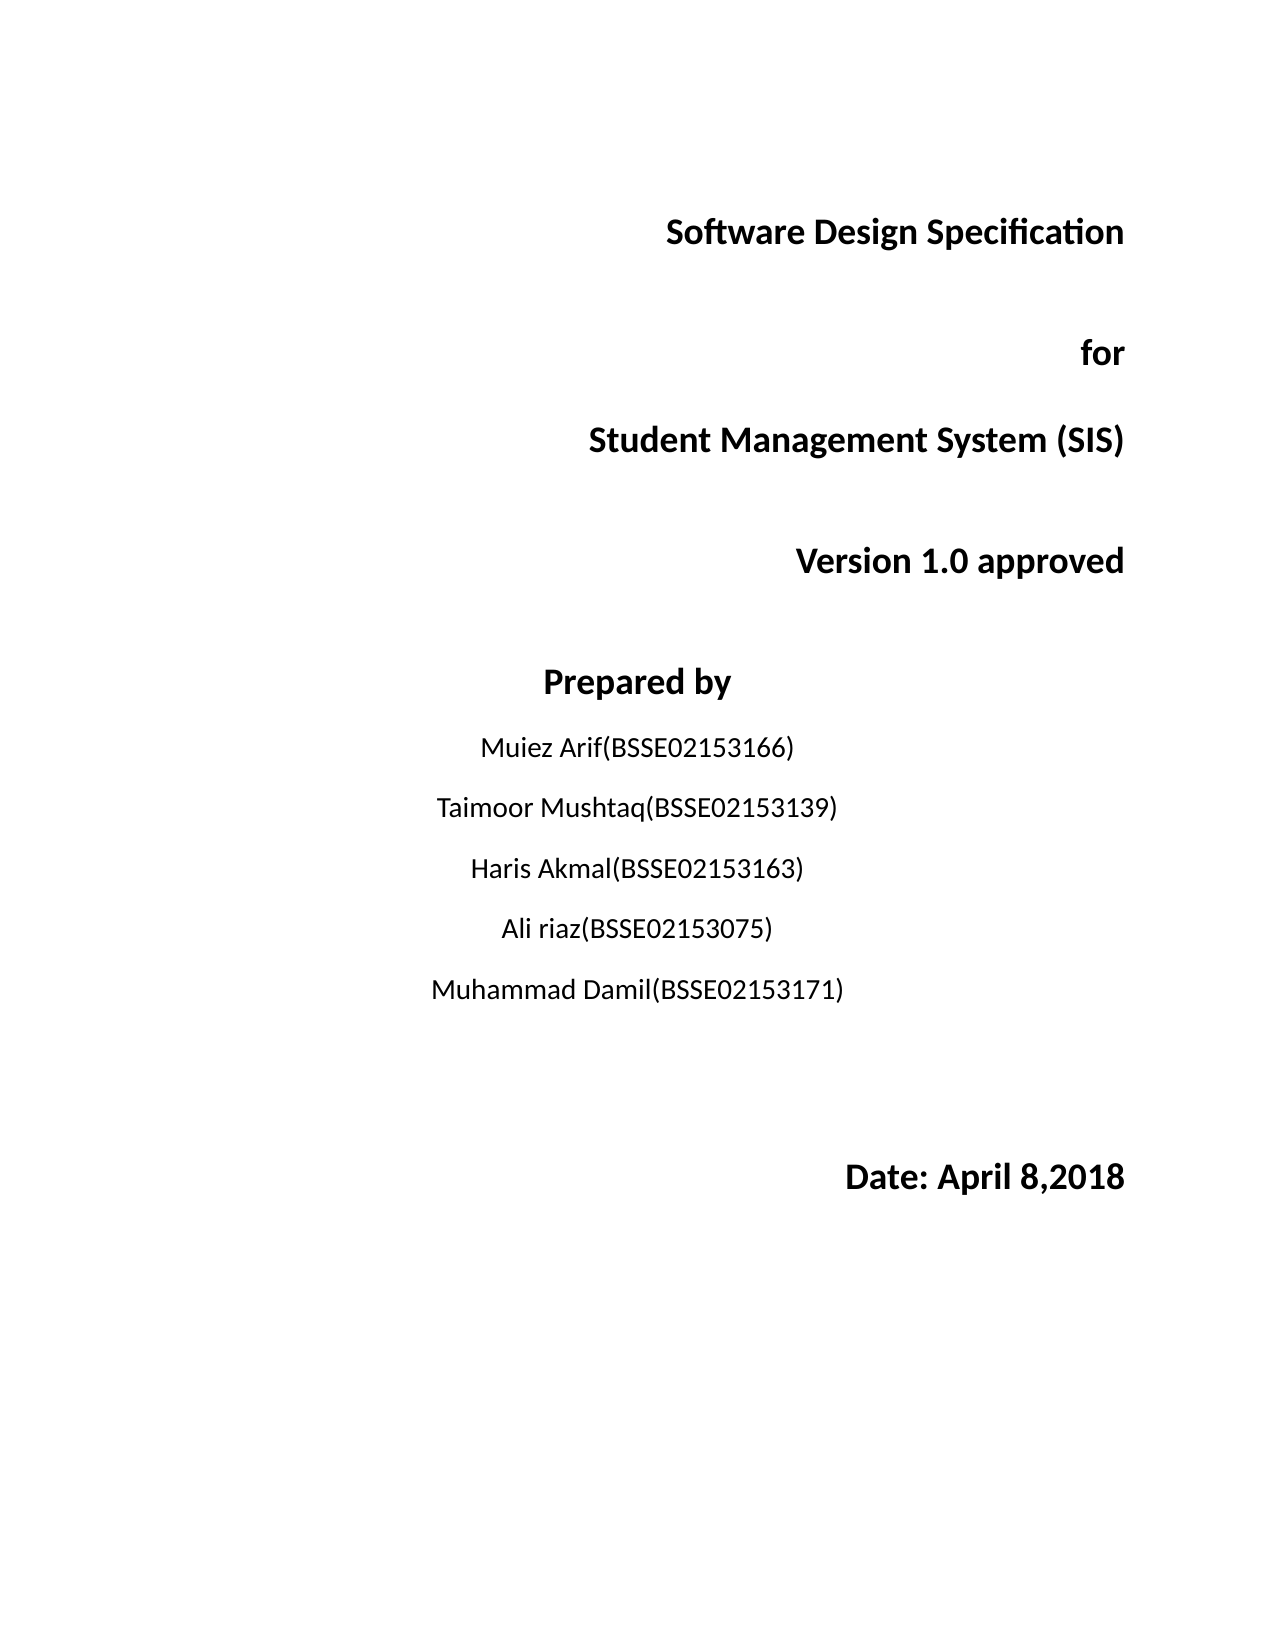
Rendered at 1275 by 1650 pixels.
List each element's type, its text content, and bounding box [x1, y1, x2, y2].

text Prepared by [150, 658, 1125, 704]
text Muhammad Damil(BSSE02153171) [150, 971, 1125, 1007]
title Student Management System (SIS) [150, 416, 1125, 462]
text Muiez Arif(BSSE02153166) [150, 729, 1125, 764]
title Software Design Specification [150, 208, 1125, 254]
text Ali riaz(BSSE02153075) [150, 911, 1125, 946]
text Date: April 8,2018 [150, 1153, 1125, 1198]
title for [150, 329, 1125, 374]
text Taimoor Mushtaq(BSSE02153139) [150, 789, 1125, 825]
text Haris Akmal(BSSE02153163) [150, 850, 1125, 886]
text Version 1.0 approved [150, 537, 1125, 583]
